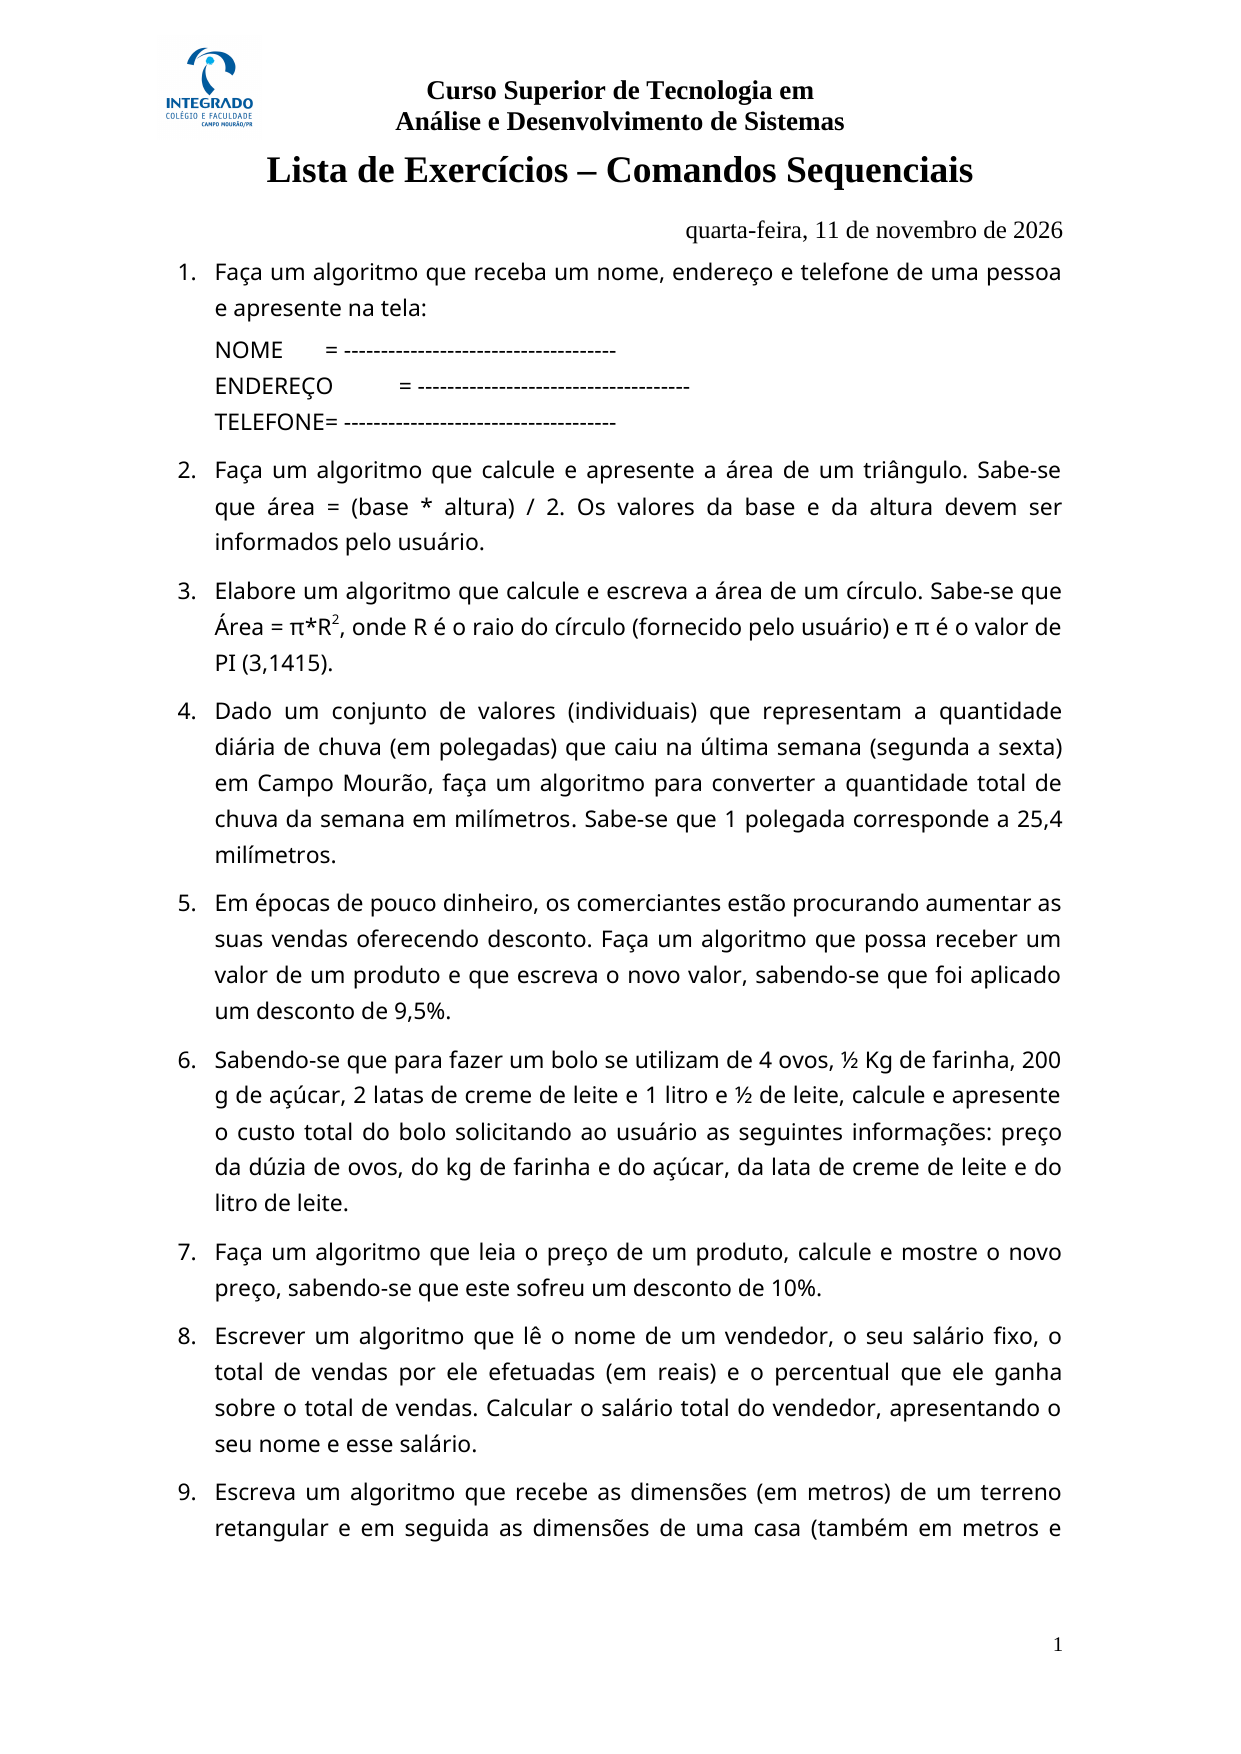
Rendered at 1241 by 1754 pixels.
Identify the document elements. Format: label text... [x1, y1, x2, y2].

list Faça um algoritmo que leia o preço de um produto, calcule e mostre o novo preço, sabendo-se que este sofreu um desconto de 10%. [177, 1236, 1063, 1303]
picture [156, 35, 263, 140]
list Faça um algoritmo que calcule e apresente a área de um triângulo. Sabe-se que área = (base * altura) / 2. Os valores da base e da altura devem ser informados pelo usuário. [177, 454, 1063, 558]
subtitle NOME = ------------------------------------- [214, 334, 1063, 365]
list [177, 1476, 1063, 1543]
list Em épocas de pouco dinheiro, os comerciantes estão procurando aumentar as suas vendas oferecendo desconto. Faça um algoritmo que possa receber um valor de um produto e que escreva o novo valor, sabendo-se que foi aplicado um desconto de 9,5%. [177, 887, 1063, 1026]
list Dado um conjunto de valores (individuais) que representam a quantidade diária de chuva (em polegadas) que caiu na última semana (segunda a sexta) em Campo Mourão, faça um algoritmo para converter a quantidade total de chuva da semana em milímetros. Sabe-se que 1 polegada corresponde a 25,4 milímetros. [177, 695, 1063, 870]
text TELEFONE = ------------------------------------- [214, 406, 1063, 437]
text quinta-feira, 5 de agosto de 2015 [177, 215, 1063, 243]
text Lista de Exercícios – Comandos Sequenciais [177, 148, 1063, 191]
list Escrever um algoritmo que lê o nome de um vendedor, o seu salário fixo, o total de vendas por ele efetuadas (em reais) e o percentual que ele ganha sobre o total de vendas. Calcular o salário total do vendedor, apresentando o seu nome e esse salário. [177, 1320, 1063, 1459]
list Sabendo-se que para fazer um bolo se utilizam de 4 ovos, ½ Kg de farinha, de açúcar, 2 latas de creme de leite e 1 litro e ½ de leite, calcule e apresente o custo total do bolo solicitando ao usuário as seguintes informações: preço da dúzia de ovos, do kg de farinha e do açúcar, da lata de creme de leite e do litro de leite. [177, 1043, 1063, 1218]
subtitle ENDEREÇO = ------------------------------------- [214, 370, 1063, 401]
list Elabore um algoritmo que calcule e escreva a área de um círculo. Sabe-se que Área = π*R2, onde R é o raio do círculo (fornecido pelo usuário) e π é o valor de PI (3,1415). [177, 575, 1063, 678]
list Faça um algoritmo que receba um nome, endereço e telefone de uma pessoa e apresente na tela: [177, 256, 1063, 323]
